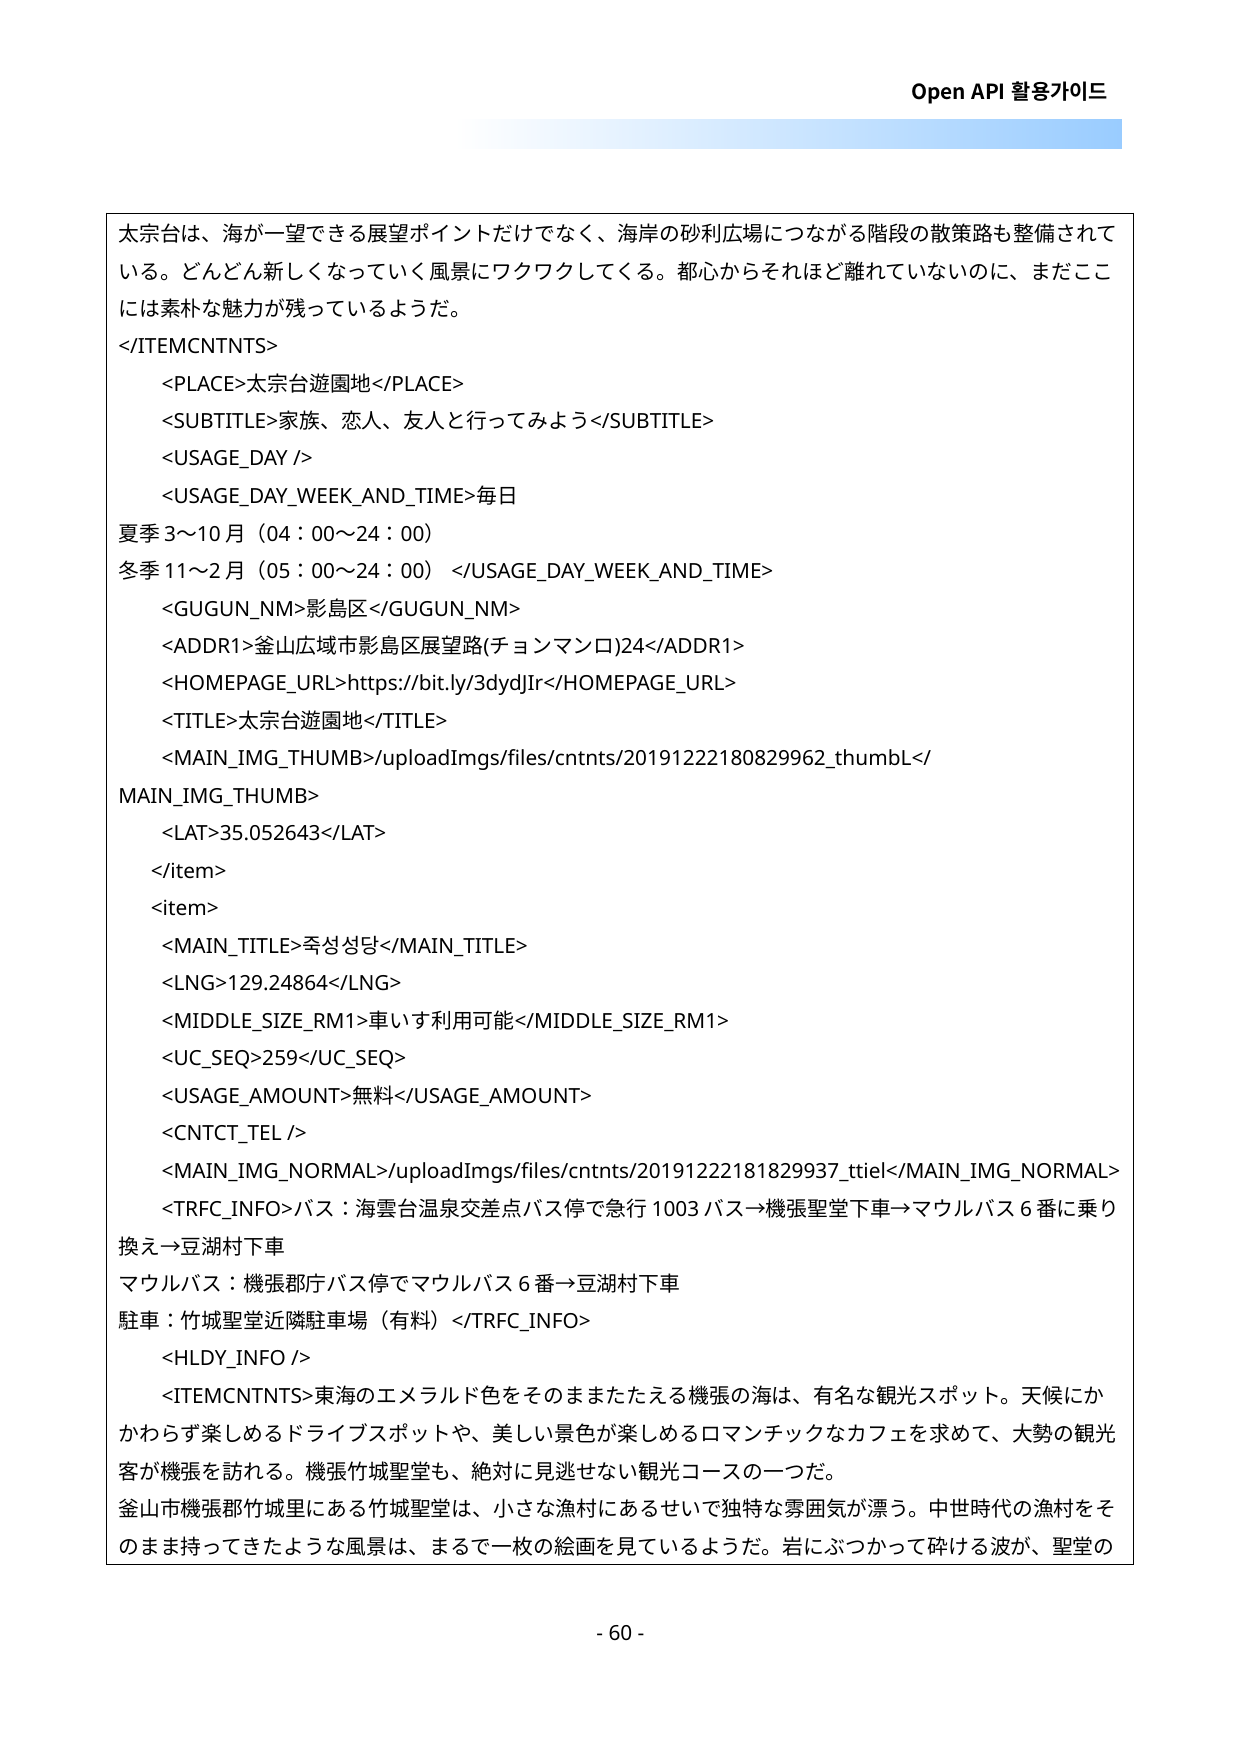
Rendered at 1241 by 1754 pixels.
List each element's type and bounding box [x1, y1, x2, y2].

table_cell [107, 214, 1133, 1564]
